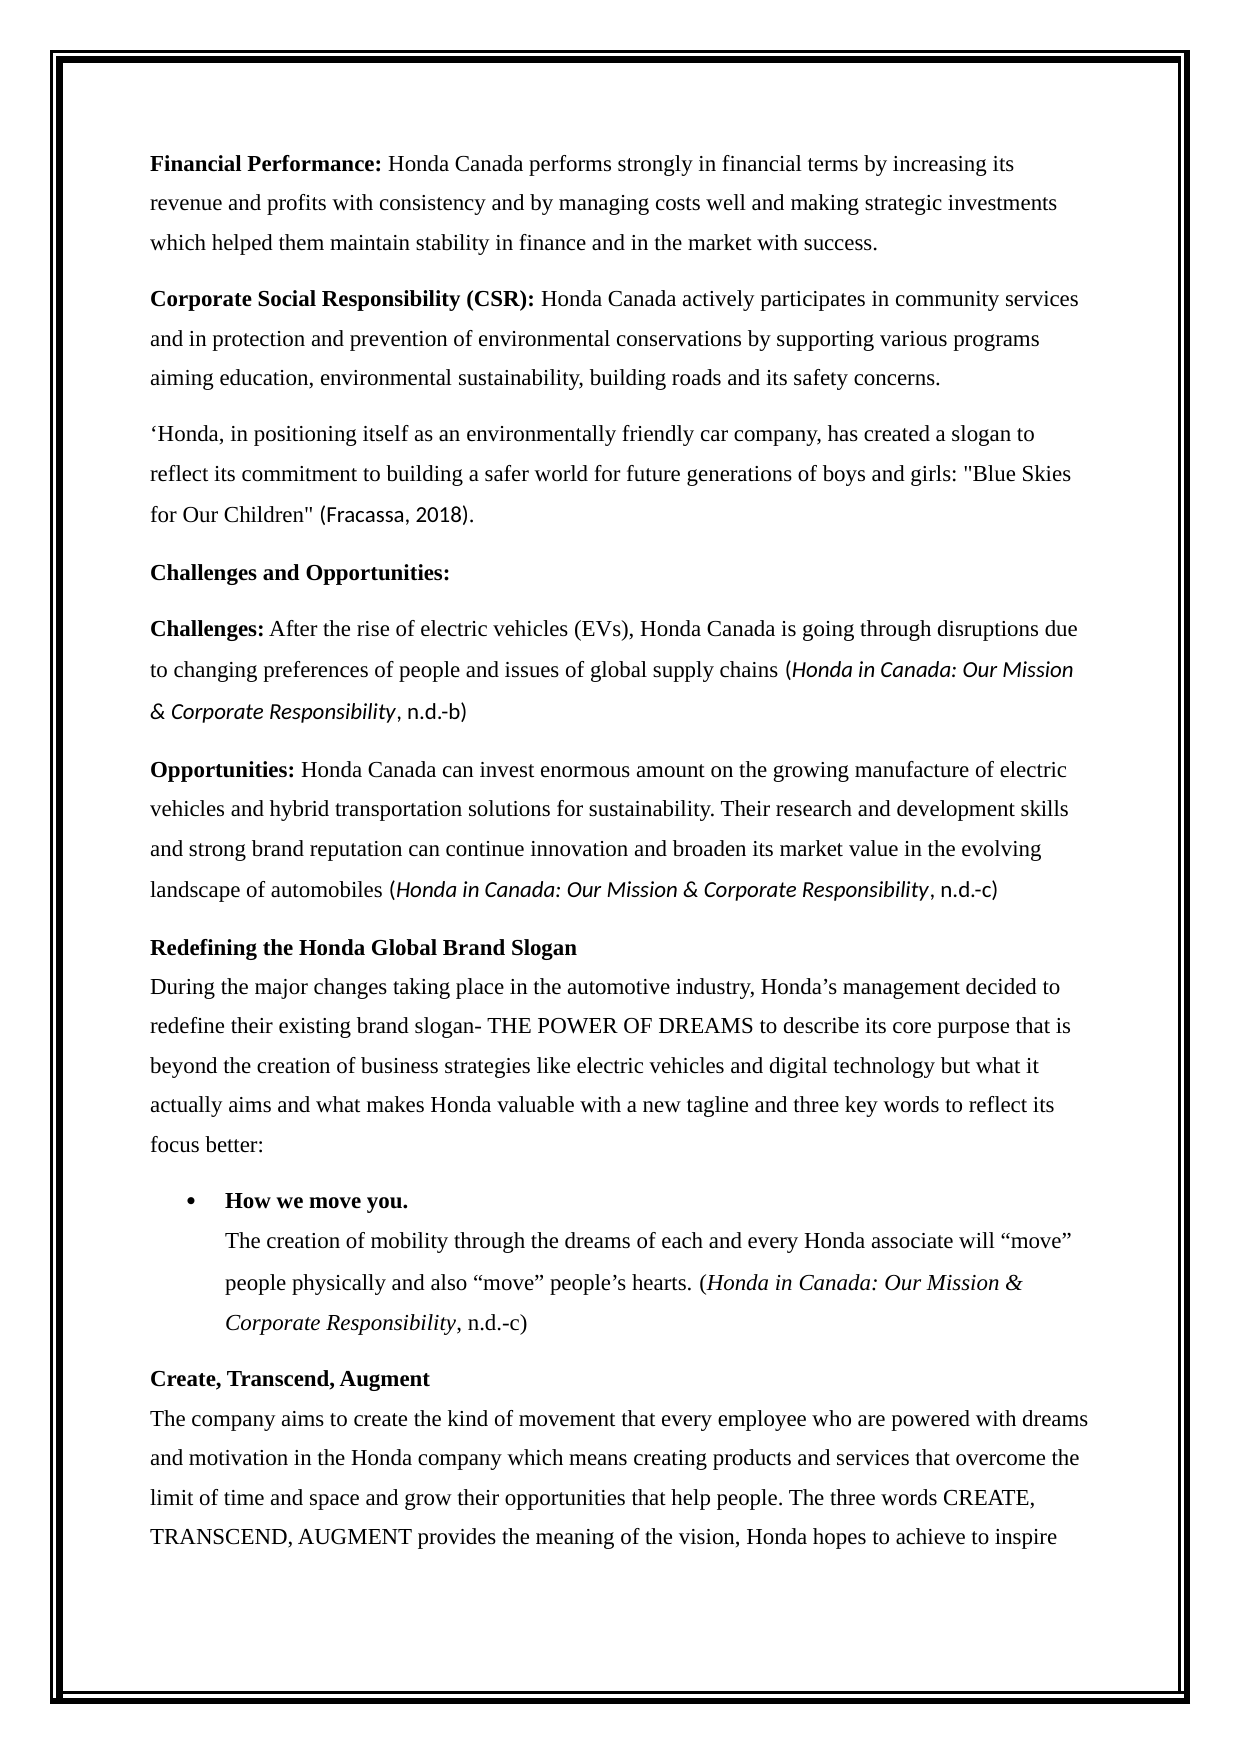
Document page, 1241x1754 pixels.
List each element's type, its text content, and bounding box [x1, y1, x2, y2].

text Redefining the Honda Global Brand Slogan During the major changes taking place in the automotive industry, Honda’s management decided to redefine their existing brand slogan- THE POWER OF DREAMS to describe its core purpose that is beyond the creation of business strategies like electric vehicles and digital technology but what it actually aims and what makes Honda valuable with a new tagline and three key words to reflect its focus better: [150, 934, 1090, 1157]
list How we move you. The creation of mobility through the dreams of each and every Honda associate will “move” people physically and also “move” people’s hearts. (Honda in Canada: Our Mission & Corporate Responsibility, n.d.-c) [187, 1187, 1090, 1336]
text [150, 1365, 1090, 1550]
text Financial Performance: Honda Canada performs strongly in financial terms by increasing its revenue and profits with consistency and by managing costs well and making strategic investments which helped them maintain stability in finance and in the market with success. [150, 150, 1090, 255]
text Challenges and Opportunities: [150, 559, 1090, 585]
text ‘Honda, in positioning itself as an environmentally friendly car company, has created a slogan to reflect its commitment to building a safer world for future generations of boys and girls: "Blue Skies for Our Children" (Fracassa, 2018). [150, 420, 1090, 528]
text Opportunities: Honda Canada can invest enormous amount on the growing manufacture of electric vehicles and hybrid transportation solutions for sustainability. Their research and development skills and strong brand reputation can continue innovation and broaden its market value in the evolving landscape of automobiles (Honda in Canada: Our Mission & Corporate Responsibility, n.d.-c) [150, 756, 1090, 903]
text Corporate Social Responsibility (CSR): Honda Canada actively participates in community services and in protection and prevention of environmental conservations by supporting various programs aiming education, environmental sustainability, building roads and its safety concerns. [150, 285, 1090, 390]
text Challenges: After the rise of electric vehicles (EVs), Honda Canada is going through disruptions due to changing preferences of people and issues of global supply chains (Honda in Canada: Our Mission & Corporate Responsibility, n.d.-b) [150, 615, 1090, 725]
